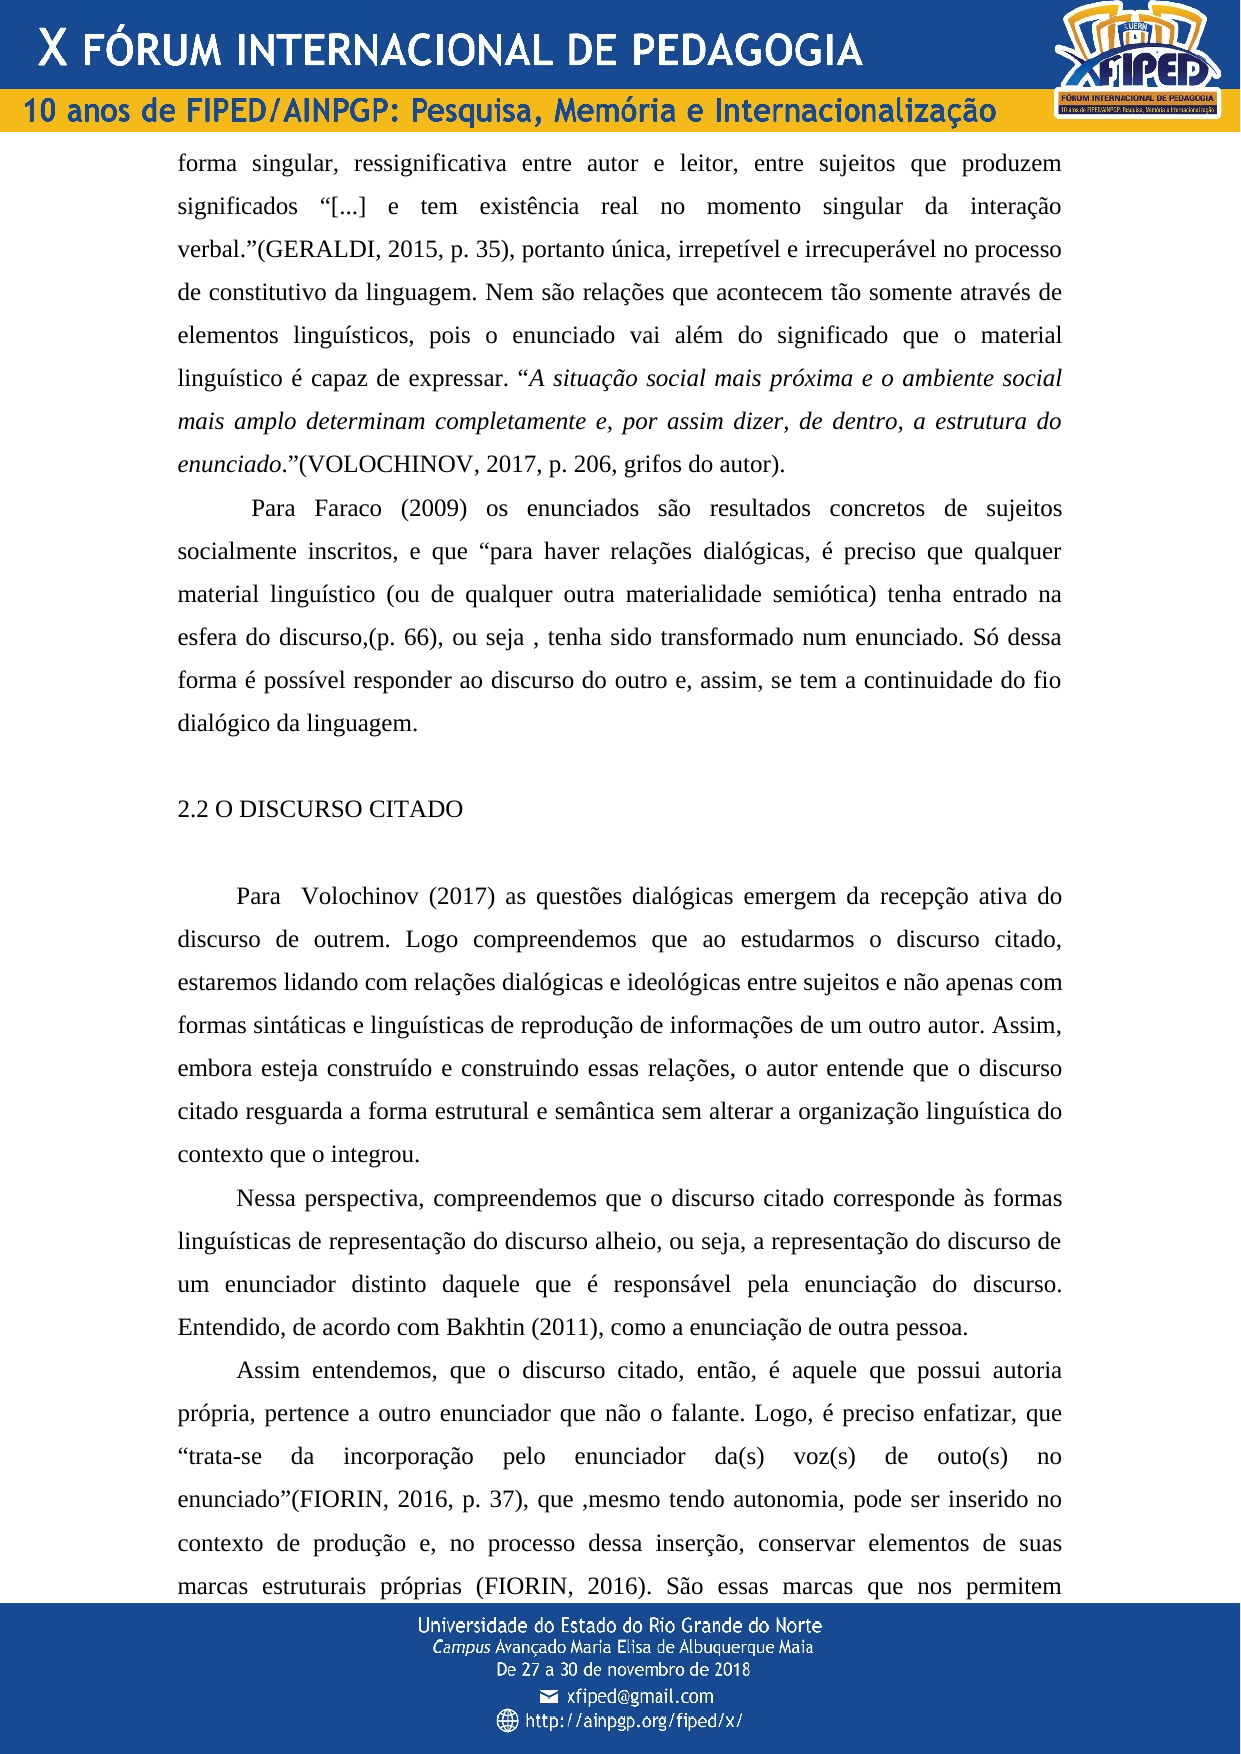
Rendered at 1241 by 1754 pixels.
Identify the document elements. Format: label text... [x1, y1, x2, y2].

text Nessa perspectiva, compreendemos que o discurso citado corresponde às formas linguísticas de representação do discurso alheio, ou seja, a representação do discurso de um enunciador distinto daquele que é responsável pela enunciação do discurso. Entendido, de acordo com Bakhtin (2011), como a enunciação de outra pessoa. [177, 1183, 1063, 1341]
text Para Volochinov (2017) as questões dialógicas emergem da recepção ativa do discurso de outrem. Logo compreendemos que ao estudarmos o discurso citado, estaremos lidando com relações dialógicas e ideológicas entre sujeitos e não apenas com formas sintáticas e linguísticas de reprodução de informações de um outro autor. Assim, embora esteja construído e construindo essas relações, o autor entende que o discurso citado resguarda a forma estrutural e semântica sem alterar a organização linguística do contexto que o integrou. [177, 881, 1063, 1168]
picture [0, 0, 1241, 132]
text 2.2 O DISCURSO CITADO [177, 794, 1063, 823]
text Para Faraco (2009) os enunciados são resultados concretos de sujeitos socialmente inscritos, e que “para haver relações dialógicas, é preciso que qualquer material linguístico (ou de qualquer outra materialidade semiótica) tenha entrado na esfera do discurso,(p. 66), ou seja , tenha sido transformado num enunciado. Só dessa forma é possível responder ao discurso do outro e, assim, se tem a continuidade do fio dialógico da linguagem. [177, 493, 1063, 737]
picture [0, 1603, 1241, 1754]
